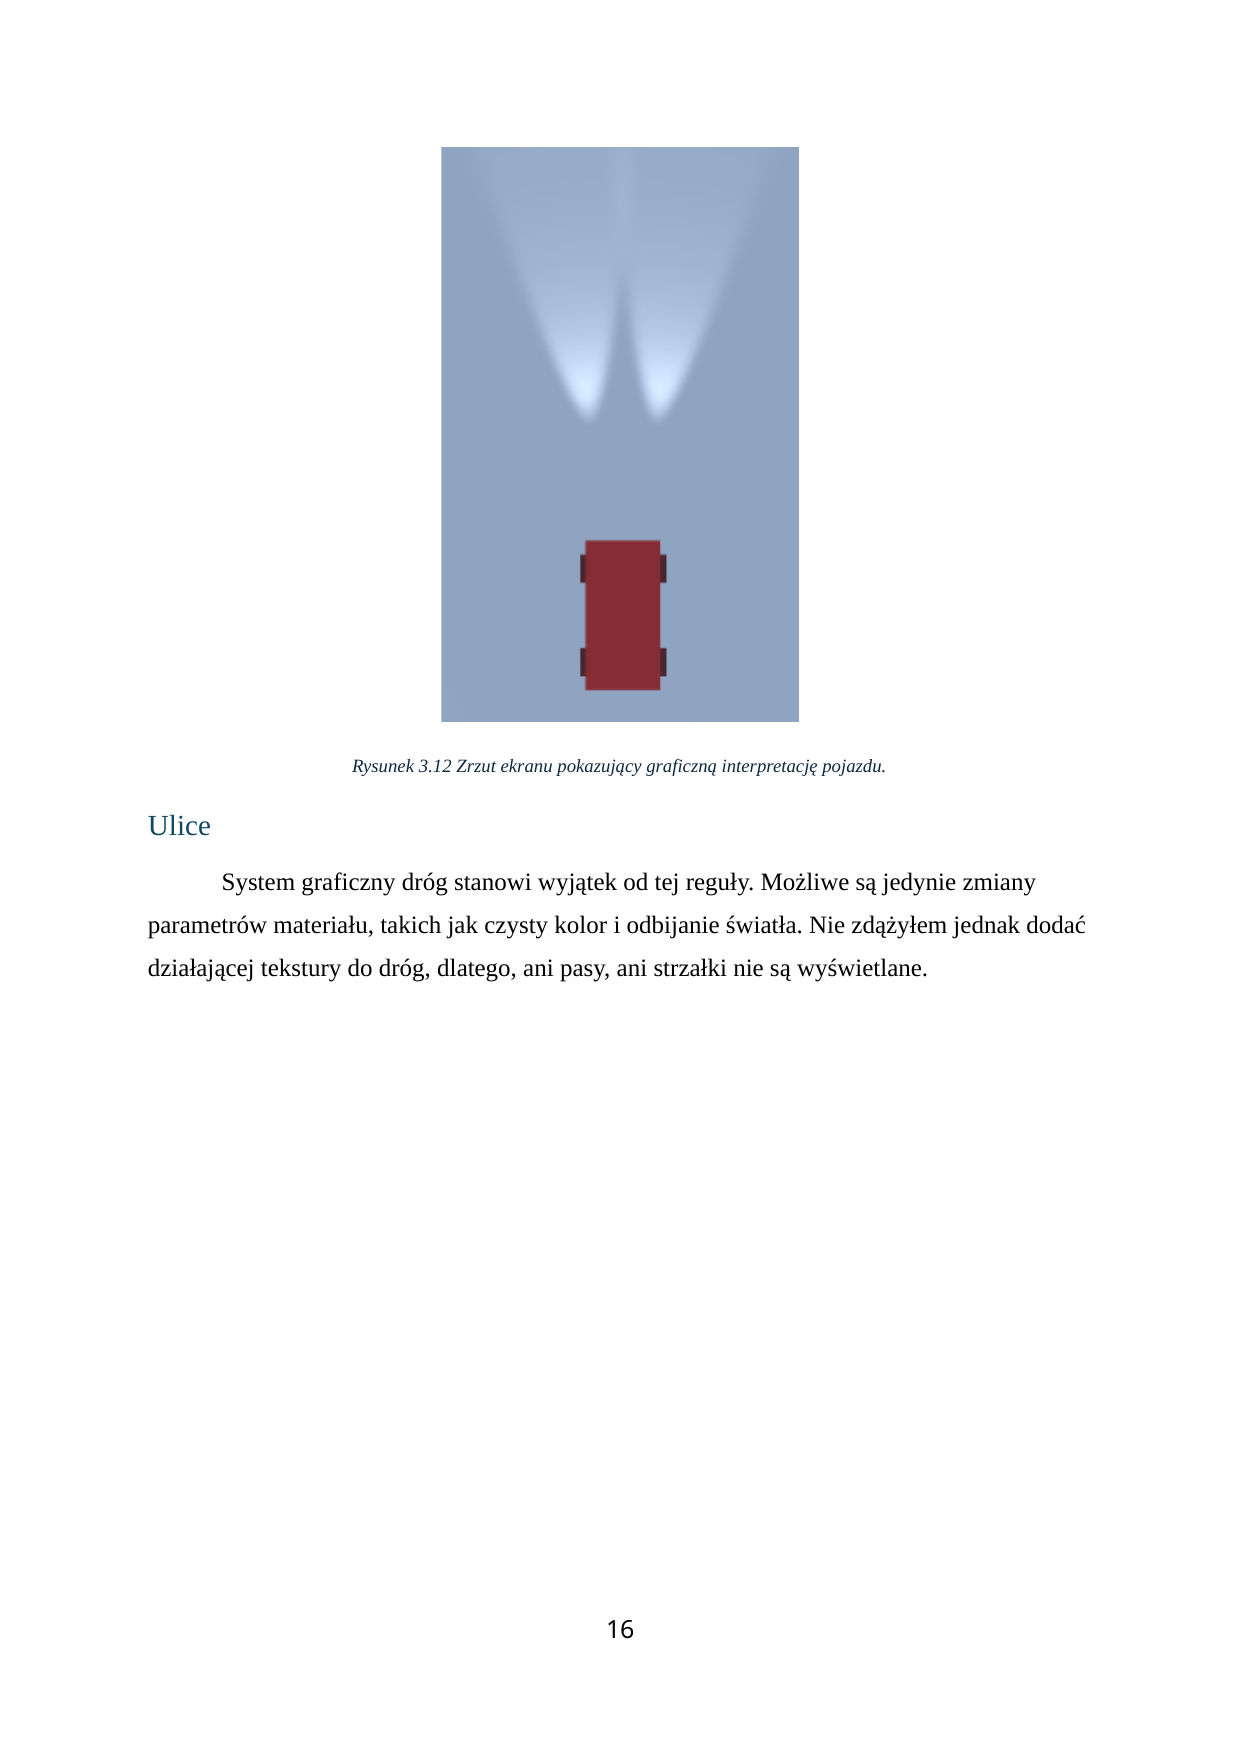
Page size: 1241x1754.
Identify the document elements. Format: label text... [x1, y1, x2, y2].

text Rysunek 3.12 Zrzut ekranu pokazujący graficzną interpretację pojazdu. [148, 755, 1093, 776]
subtitle Ulice [148, 808, 1093, 841]
picture [441, 147, 799, 722]
text System graficzny dróg stanowi wyjątek od tej reguły. Możliwe są jedynie zmiany parametrów materiału, takich jak czysty kolor i odbijanie światła. Nie zdążyłem jednak dodać działającej tekstury do dróg, dlatego, ani pasy, ani strzałki nie są wyświetlane. [148, 867, 1093, 982]
